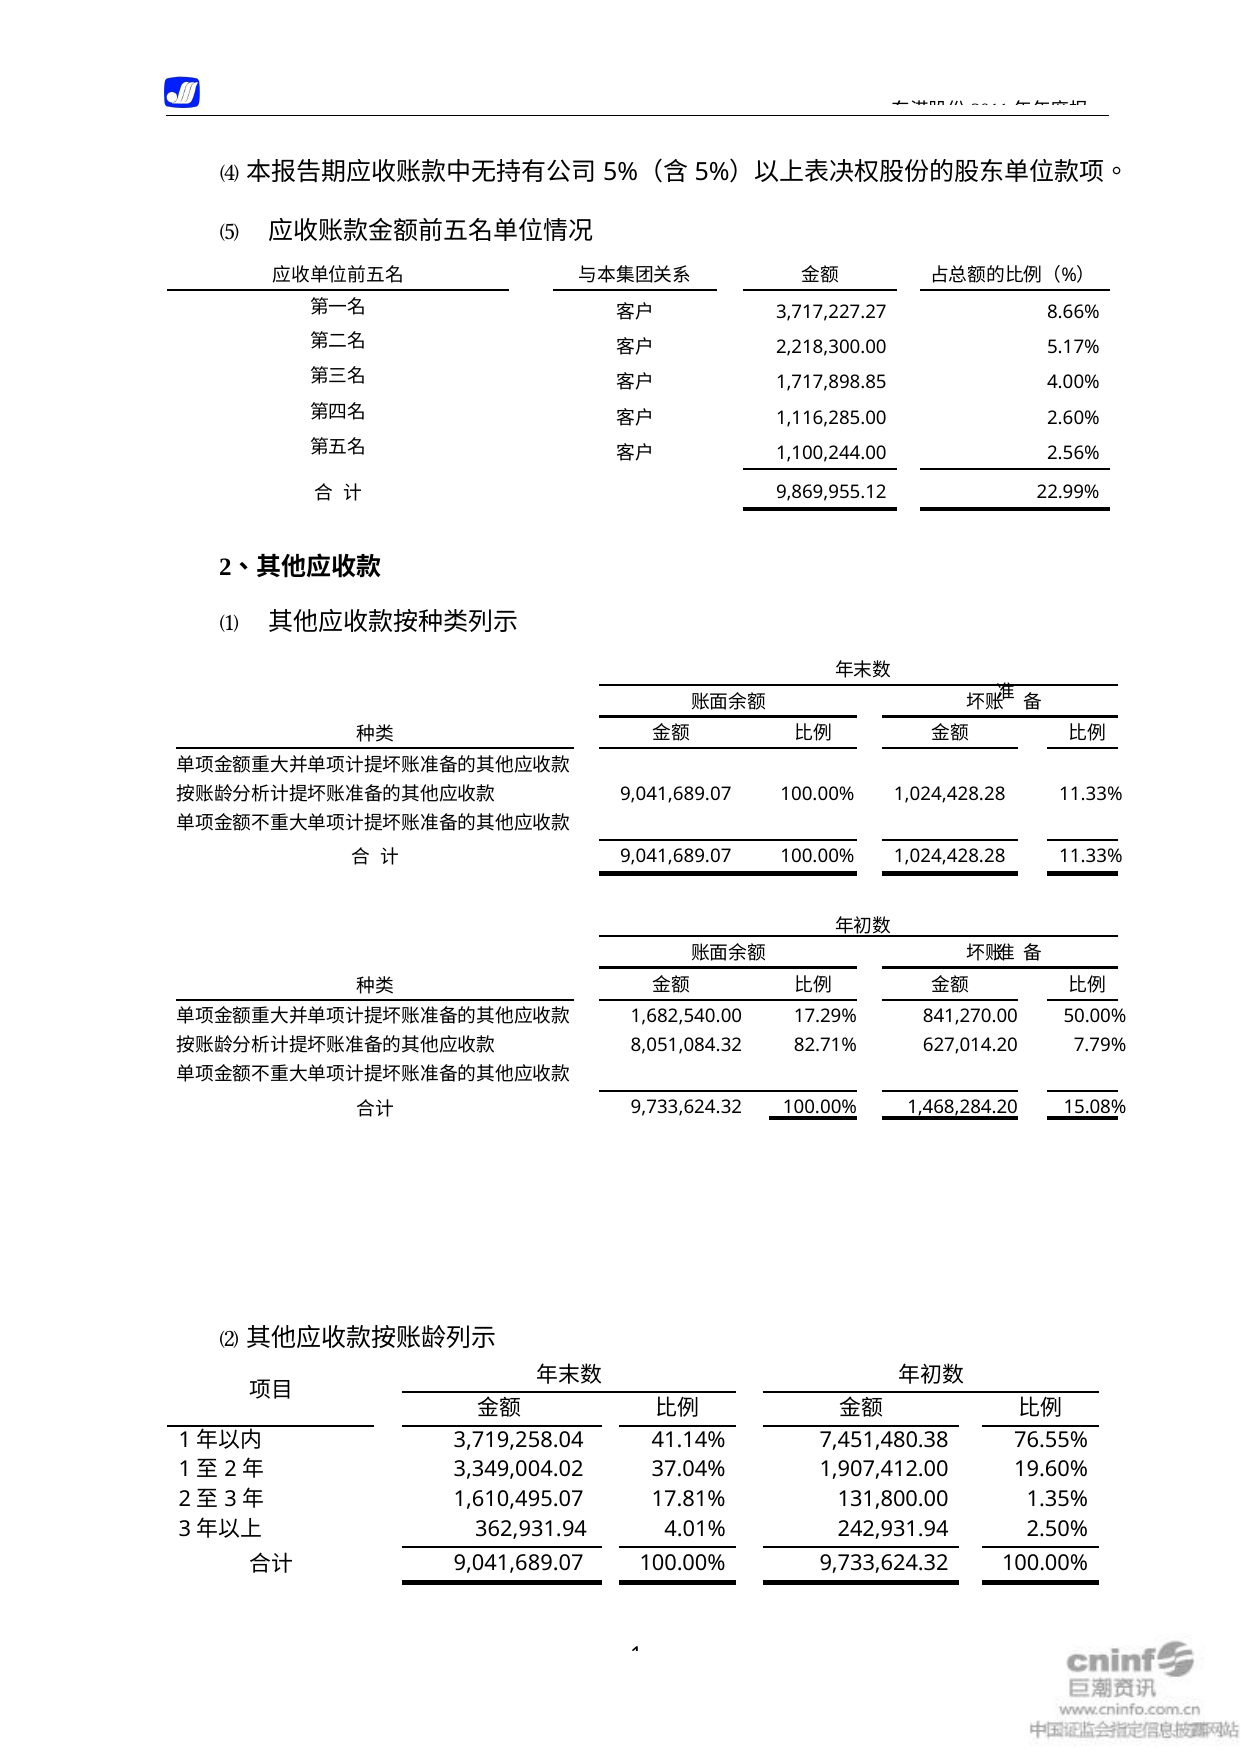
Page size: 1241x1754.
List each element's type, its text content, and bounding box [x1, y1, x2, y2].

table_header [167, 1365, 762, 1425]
text 准 [152, 678, 1014, 703]
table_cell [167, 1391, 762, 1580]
text ⑷ 本报告期应收账款中无持有公司 5%（含 5%）以上表决权股份的股东单位款项。 [219, 154, 1240, 188]
text 准 [152, 939, 1014, 965]
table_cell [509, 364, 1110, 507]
picture [1029, 1633, 1241, 1754]
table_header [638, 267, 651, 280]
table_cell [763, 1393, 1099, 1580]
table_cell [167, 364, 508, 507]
text ⑴ 其他应收款按种类列示 [219, 604, 1114, 638]
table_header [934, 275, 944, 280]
subtitle 2、其他应收款 [219, 544, 1114, 583]
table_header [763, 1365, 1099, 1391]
text ⑸ 应收账款金额前五名单位情况 [219, 213, 1114, 247]
picture [163, 76, 201, 109]
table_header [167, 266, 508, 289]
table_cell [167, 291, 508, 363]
text ⑵ 其他应收款按账龄列示 [219, 1320, 1114, 1354]
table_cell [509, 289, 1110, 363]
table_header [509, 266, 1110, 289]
